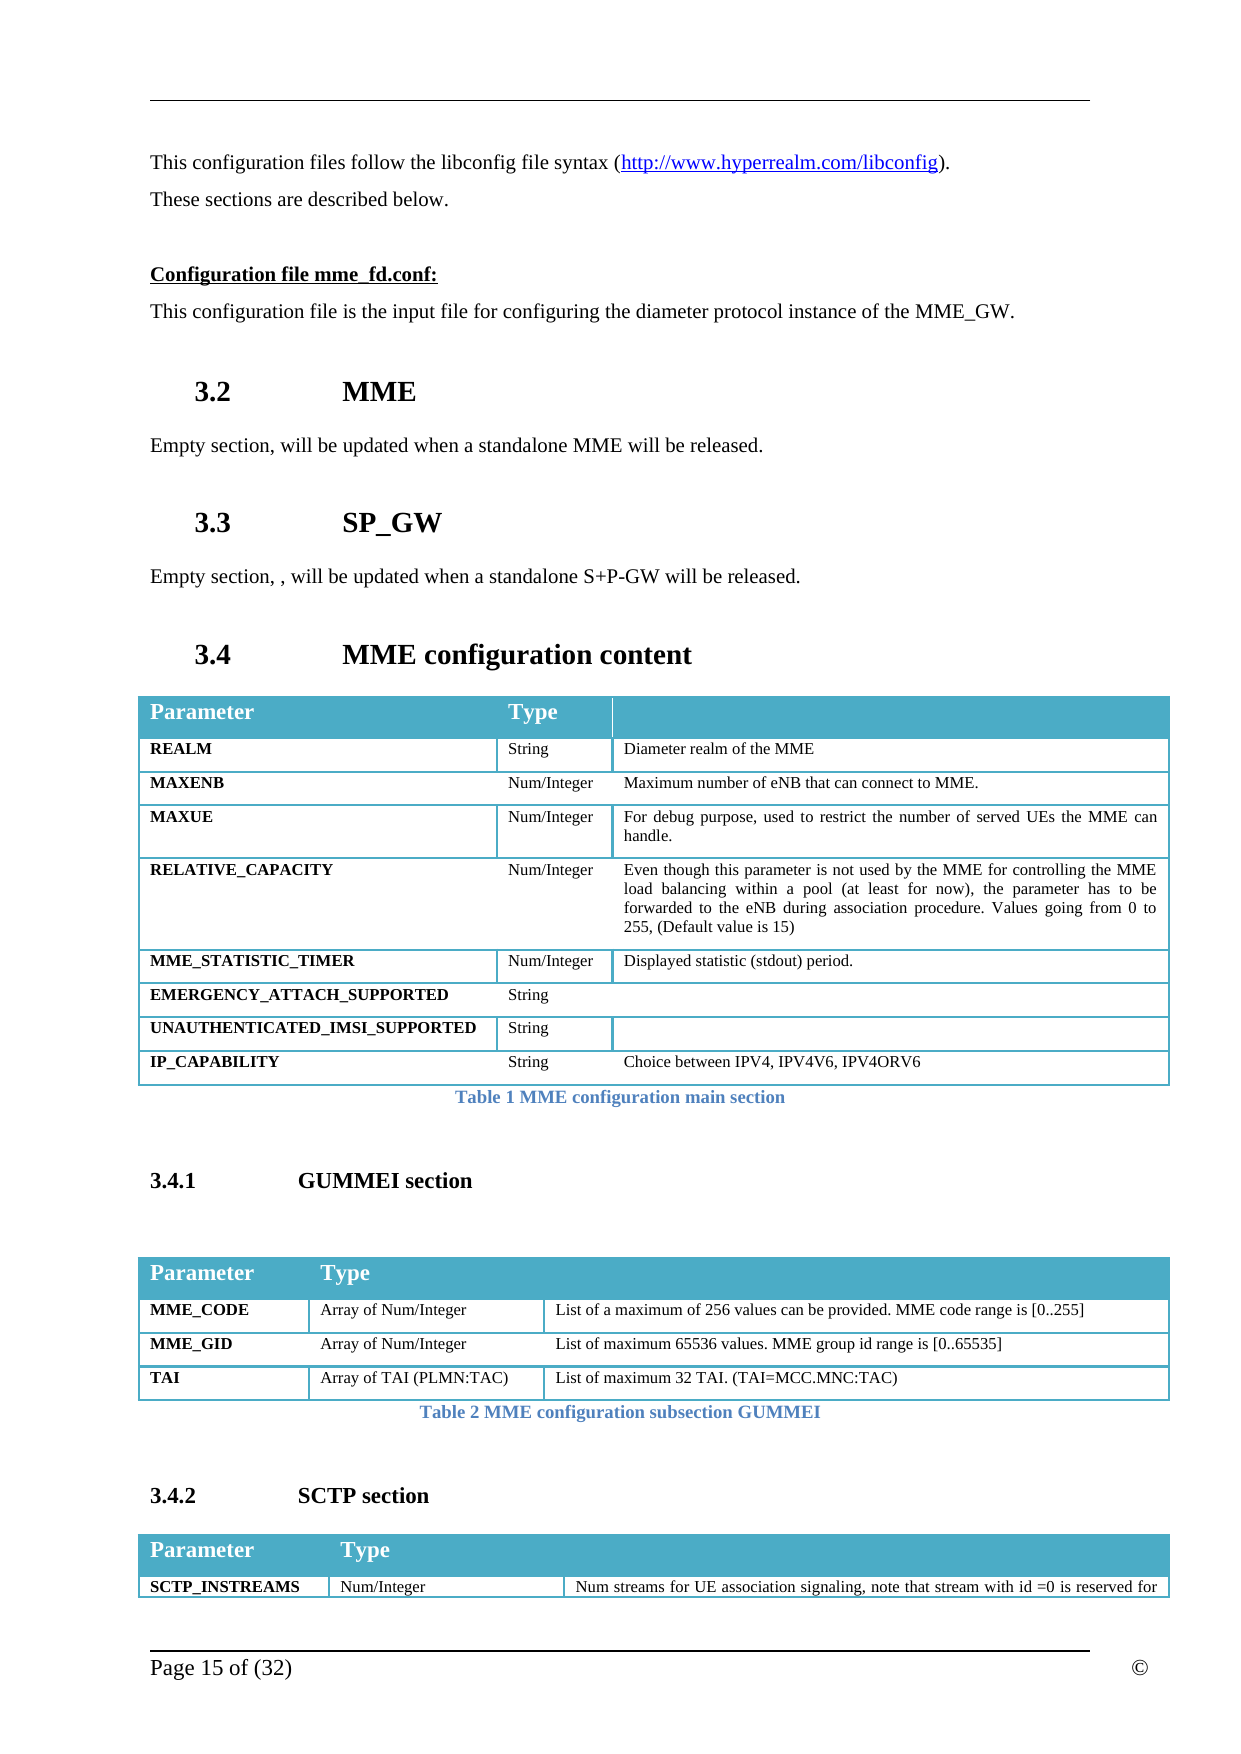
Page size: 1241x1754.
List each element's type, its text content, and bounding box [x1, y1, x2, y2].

table_cell For debug purpose, used to restrict the number of served UEs the MME can handle. [614, 806, 1168, 857]
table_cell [565, 1577, 1168, 1596]
table_cell REALM [140, 739, 496, 771]
table_cell IP_CAPABILITY [140, 1052, 497, 1083]
table_header [544, 1259, 1168, 1298]
table_header [564, 1536, 1168, 1575]
table_cell List of maximum 65536 values. MME group id range is [0..65535] [544, 1334, 1168, 1365]
table_cell RELATIVE_CAPACITY [140, 859, 497, 948]
table_cell Diameter realm of the MME [614, 739, 1168, 771]
table_cell Num/Integer [497, 859, 612, 948]
table_header Type [309, 1259, 544, 1298]
text These sections are described below. [150, 187, 1090, 211]
table_cell TAI [140, 1368, 308, 1399]
table_cell String [497, 1052, 612, 1083]
table_cell List of a maximum of 256 values can be provided. MME code range is [0..255] [545, 1300, 1168, 1332]
table_cell MME_GID [140, 1334, 309, 1365]
text Configuration file mme_fd.conf: [150, 262, 1090, 286]
table_header Parameter [140, 1259, 309, 1298]
table_cell SCTP_INSTREAMS [140, 1577, 328, 1596]
text Table 1 MME configuration main section [150, 1086, 1090, 1107]
table_header Parameter [140, 698, 497, 737]
table_cell Num/Integer [330, 1577, 563, 1596]
subtitle MME [194, 374, 1090, 407]
table_cell [614, 1018, 1168, 1050]
table_cell String [497, 984, 612, 1016]
table_cell [613, 984, 1168, 1016]
text Empty section, , will be updated when a standalone S+P-GW will be released. [150, 564, 1090, 588]
table_cell MME_CODE [140, 1300, 308, 1332]
table_header Type [497, 698, 612, 737]
table_cell MAXENB [140, 773, 497, 804]
text This configuration file is the input file for configuring the diameter protocol instance of the MME_GW. [150, 298, 1090, 323]
subtitle GUMMEI section [150, 1167, 1090, 1193]
table_cell Choice between IPV4, IPV4V6, IPV4ORV6 [613, 1052, 1168, 1083]
table_cell String [498, 739, 611, 771]
table_cell Num/Integer [498, 951, 611, 982]
table_header Parameter [140, 1536, 329, 1575]
table_header [613, 698, 1168, 737]
table_cell Num/Integer [497, 773, 612, 804]
table_cell List of maximum 32 TAI. (TAI=MCC.MNC:TAC) [545, 1368, 1168, 1399]
table_cell EMERGENCY_ATTACH_SUPPORTED [140, 984, 497, 1016]
table_cell Num/Integer [498, 806, 611, 857]
table_cell Array of Num/Integer [310, 1300, 543, 1332]
table_cell MME_STATISTIC_TIMER [140, 951, 496, 982]
subtitle SCTP section [150, 1482, 1090, 1509]
subtitle SP_GW [194, 506, 1090, 539]
table_cell UNAUTHENTICATED_IMSI_SUPPORTED [140, 1018, 496, 1050]
text Table 2 MME configuration subsection GUMMEI [150, 1401, 1090, 1423]
subtitle MME configuration content [194, 637, 1090, 671]
table_header Type [329, 1536, 564, 1575]
table_cell Even though this parameter is not used by the MME for controlling the MME load balancing within a pool (at least for now), the parameter has to be forwarded to the eNB during association procedure. Values going from 0 to 255, (Default value is 15) [613, 859, 1168, 948]
table_cell Array of Num/Integer [309, 1334, 544, 1365]
text Empty section, will be updated when a standalone MME will be released. [150, 432, 1090, 457]
table_cell String [498, 1018, 611, 1050]
table_cell Displayed statistic (stdout) period. [614, 951, 1168, 982]
text This configuration files follow the libconfig file syntax (http://www.hyperrealm.com/libconfig). [150, 150, 1090, 174]
table_cell Maximum number of eNB that can connect to MME. [613, 773, 1168, 804]
table_cell Array of TAI (PLMN:TAC) [310, 1368, 543, 1399]
table_cell MAXUE [140, 806, 496, 857]
